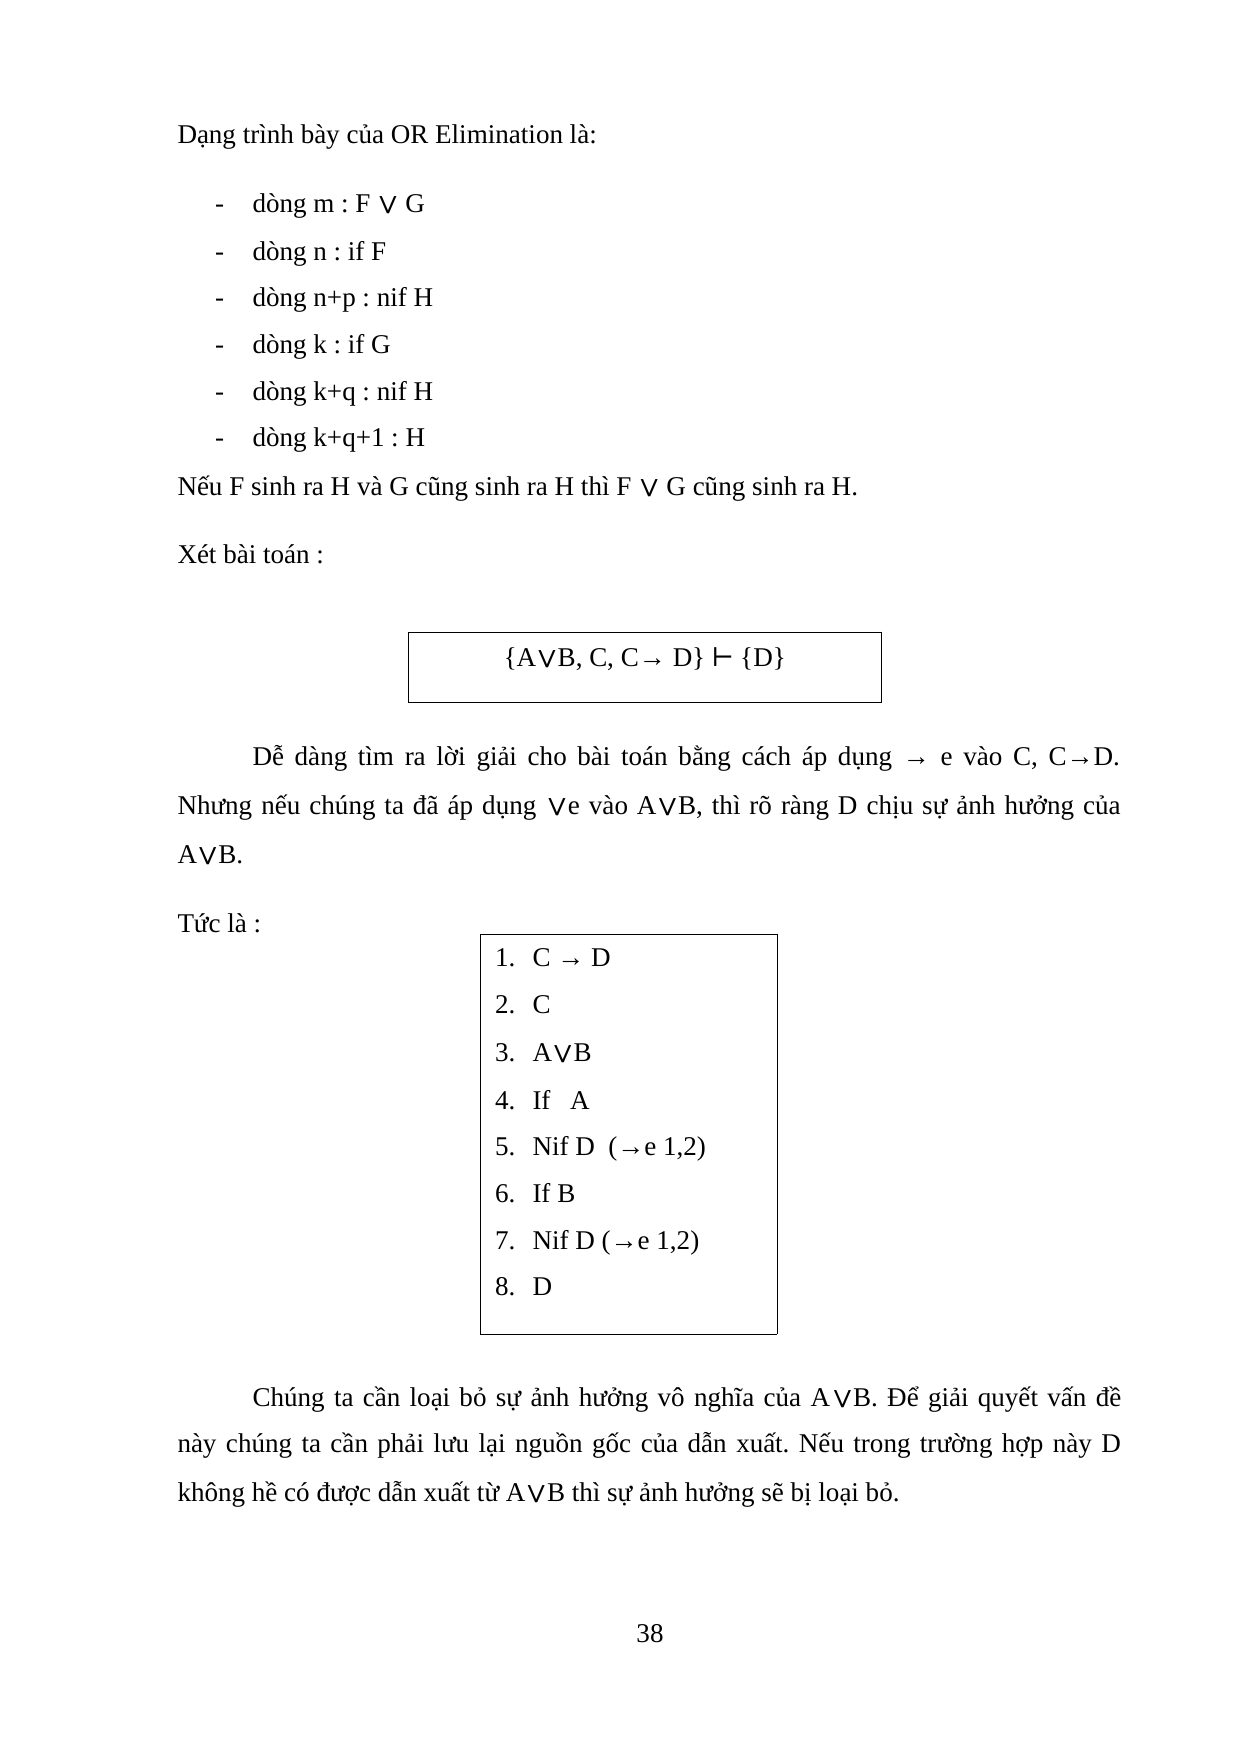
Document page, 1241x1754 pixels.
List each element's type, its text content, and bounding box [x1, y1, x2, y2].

list dòng k+q+1 : H [215, 421, 1122, 452]
list dòng n : if F [215, 235, 1122, 266]
text Dễ dàng tìm ra lời giải cho bài toán bằng cách áp dụng → e vào C, C→D. Nhưng nếu chúng ta đã áp dụng ∨e vào A∨B, thì rõ ràng D chịu sự ảnh hưởng của A∨B. [177, 740, 1122, 869]
list dòng m : F ∨ G [215, 186, 1122, 218]
text Nếu F sinh ra H và G cũng sinh ra H thì F ∨ G cũng sinh ra H. [177, 468, 1122, 501]
text Dạng trình bày của OR Elimination là: [177, 118, 1122, 149]
text Xét bài toán : [177, 538, 1122, 569]
list dòng k+q : nif H [215, 375, 1122, 406]
list dòng k : if G [215, 328, 1122, 359]
list Tức là : [177, 907, 1122, 938]
list dòng n+p : nif H [215, 281, 1122, 312]
